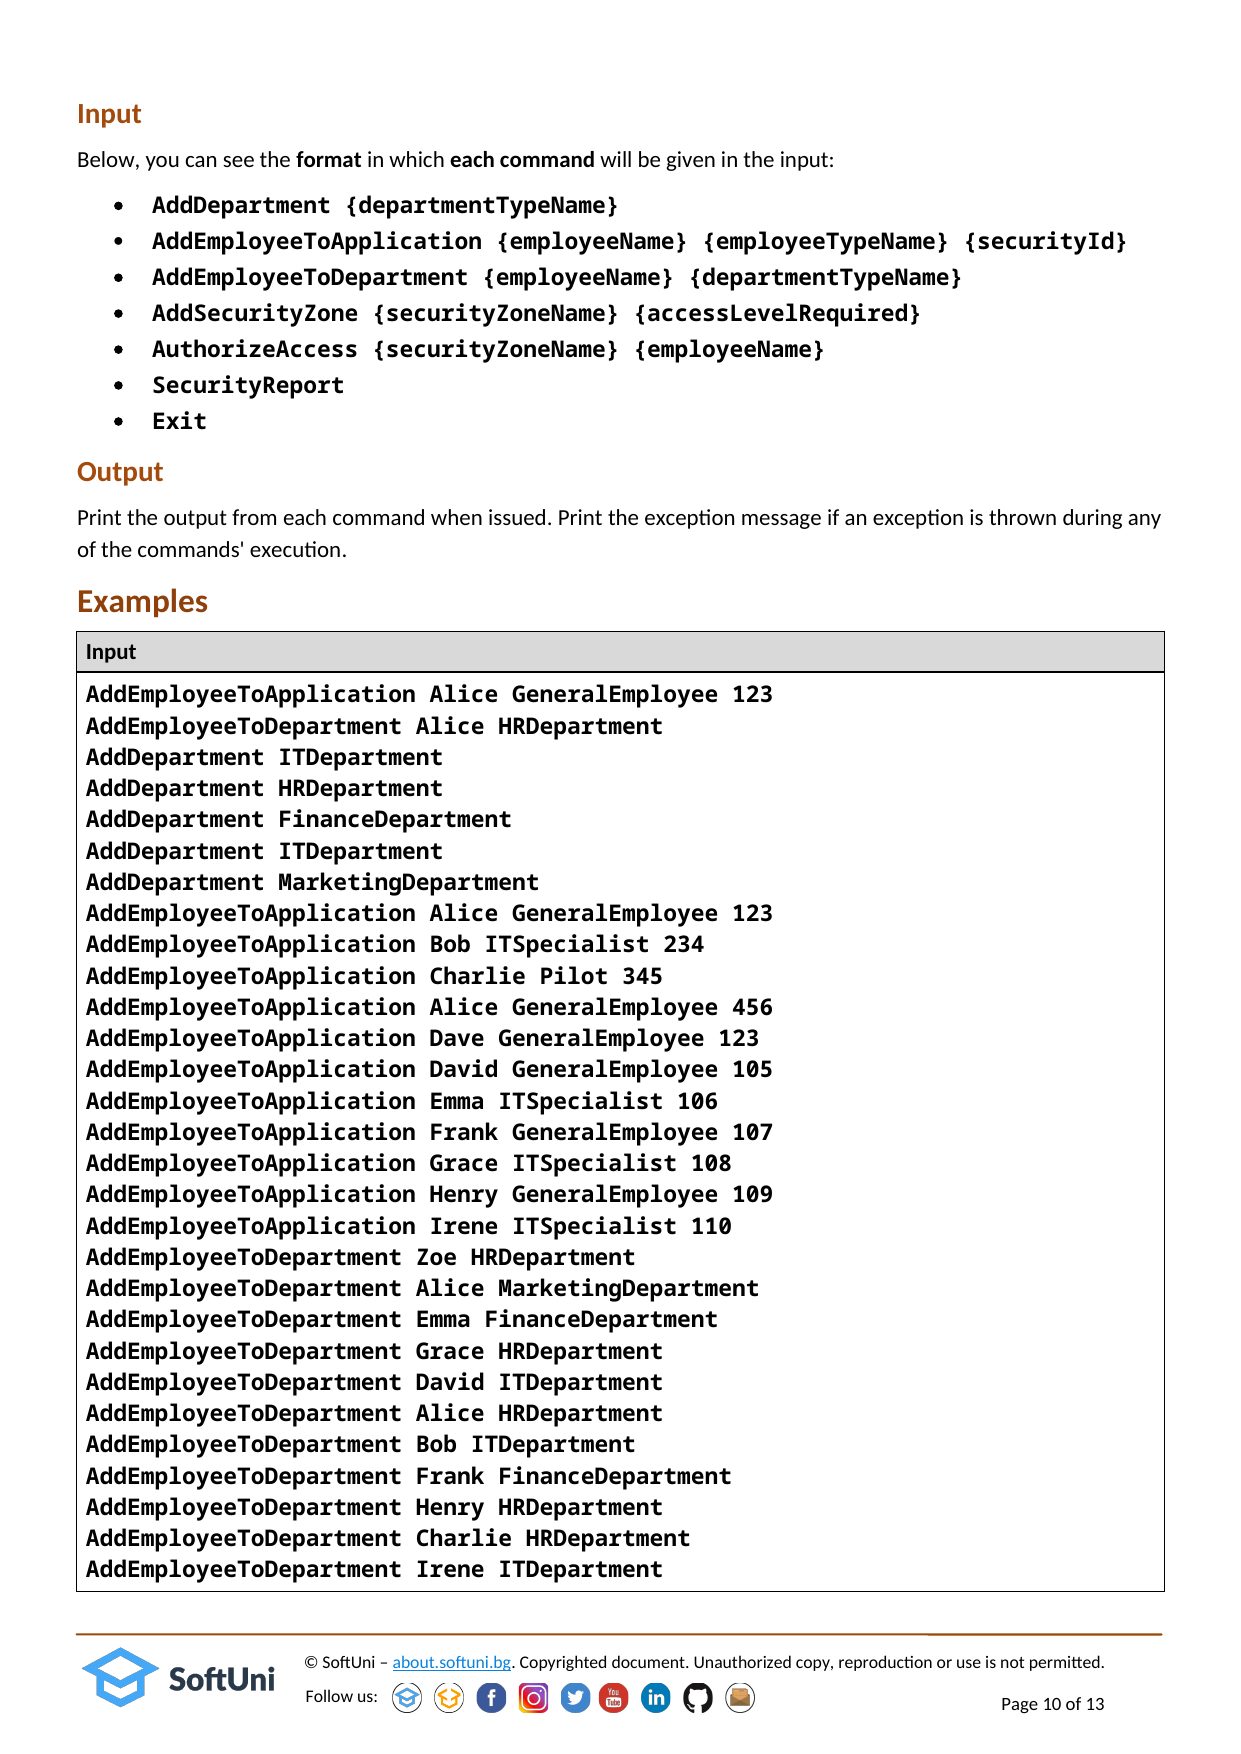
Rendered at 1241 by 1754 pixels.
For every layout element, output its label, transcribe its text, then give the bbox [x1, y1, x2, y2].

subtitle Input [77, 95, 1163, 131]
picture [641, 1683, 648, 1691]
picture [598, 1683, 629, 1713]
picture [641, 1704, 650, 1713]
table_header Input [77, 632, 1164, 671]
picture [518, 1683, 549, 1713]
picture [434, 1683, 464, 1713]
list Exit [114, 405, 1163, 436]
picture [75, 1642, 281, 1713]
list AddEmployeeToApplication {employeeName} {employeeTypeName} {securityId} [114, 225, 1163, 257]
list AddDepartment {departmentTypeName} [114, 189, 1163, 221]
list SecurityReport [114, 369, 1163, 400]
list AuthorizeAccess {securityZoneName} {employeeName} [114, 333, 1163, 364]
picture [476, 1683, 507, 1713]
picture [664, 1683, 671, 1691]
text Print the output from each command when issued. Print the exception message if an exception is thrown during any of the commands' execution. [77, 503, 1163, 563]
picture [392, 1683, 422, 1713]
subtitle Examples [77, 579, 1163, 620]
picture [662, 1704, 671, 1713]
picture [561, 1683, 591, 1713]
subtitle Output [77, 453, 1163, 489]
picture [725, 1683, 755, 1713]
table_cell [77, 673, 1164, 1591]
list AddSecurityZone {securityZoneName} {accessLevelRequired} [114, 297, 1163, 328]
text Below, you can see the format in which each command will be given in the input: [77, 145, 1163, 173]
list AddEmployeeToDepartment {employeeName} {departmentTypeName} [114, 261, 1163, 292]
picture [655, 1695, 664, 1704]
picture [683, 1683, 713, 1713]
